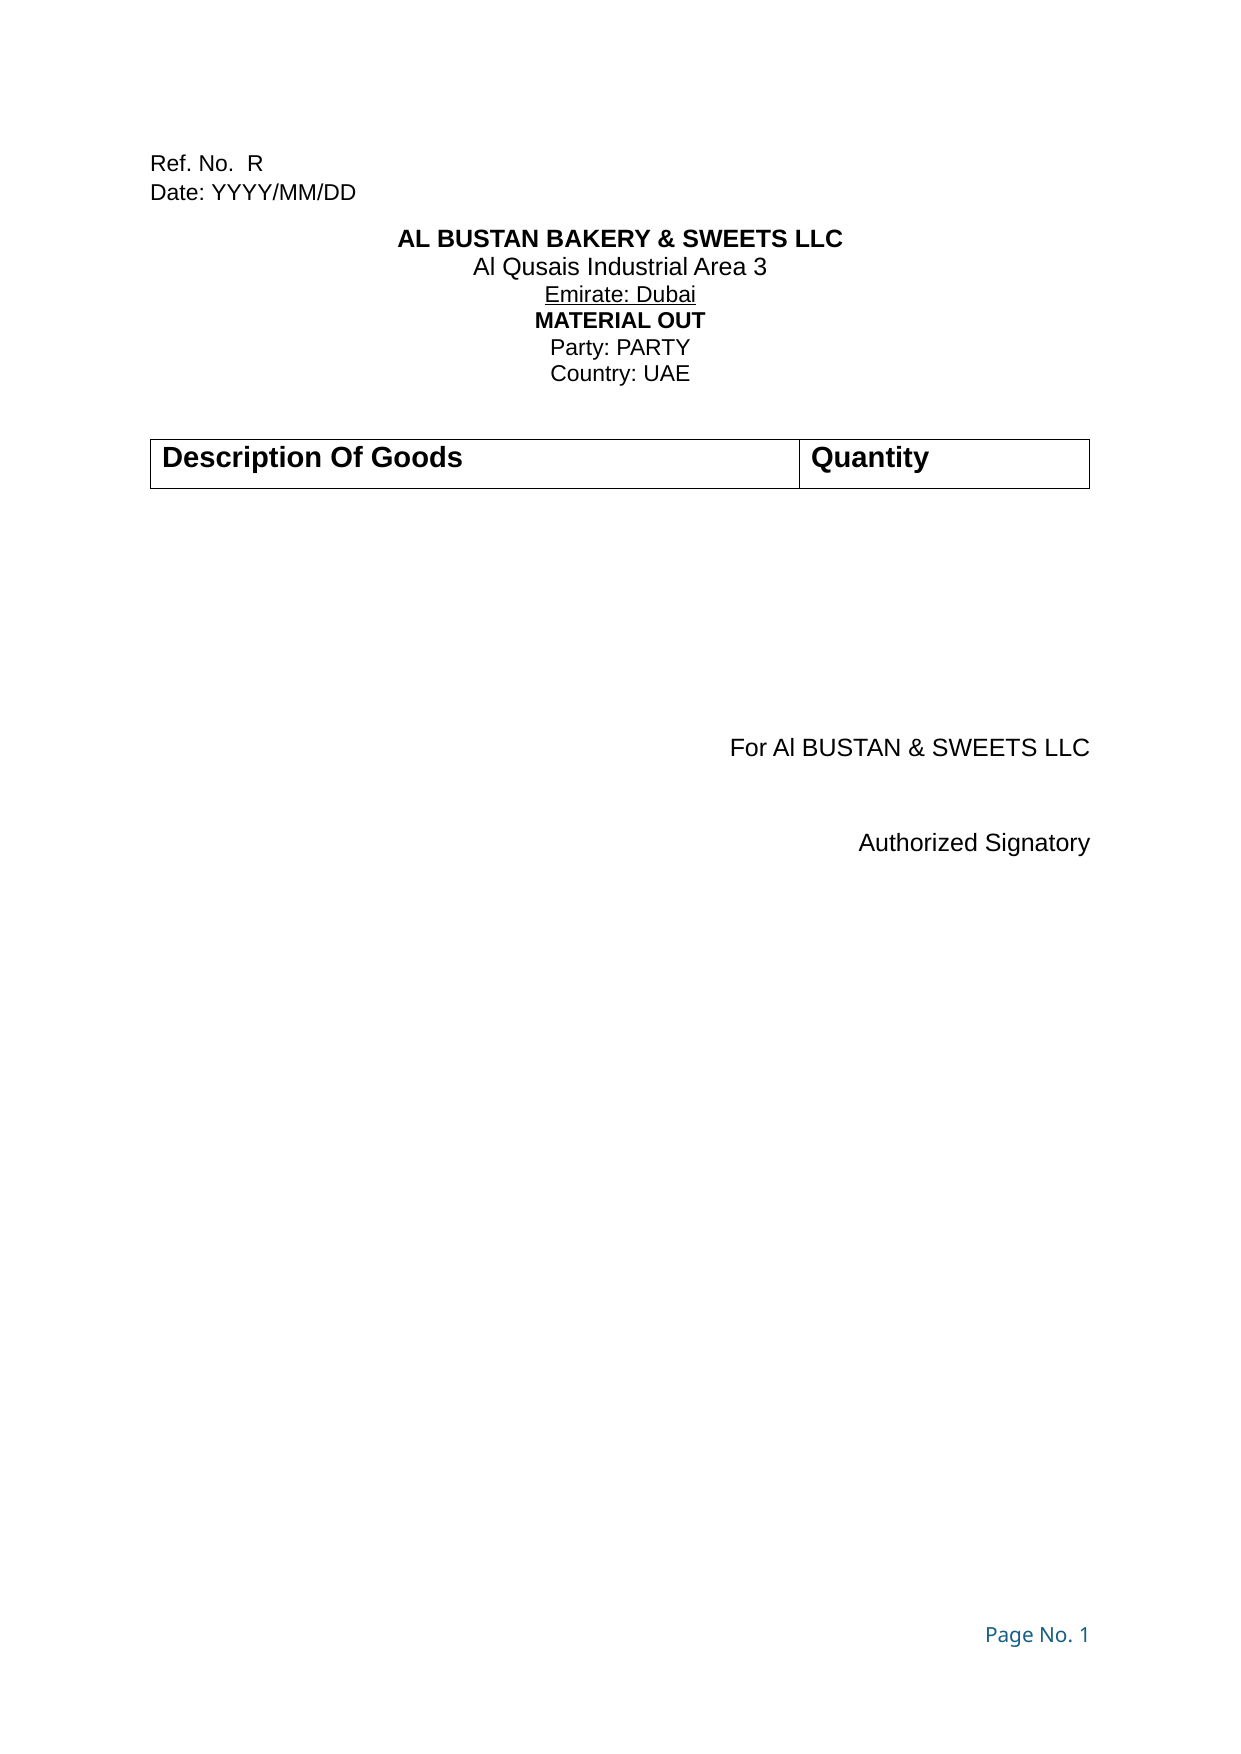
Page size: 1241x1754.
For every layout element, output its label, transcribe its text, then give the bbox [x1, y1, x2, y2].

text MATERIAL OUT [150, 307, 1090, 334]
text Ref. No. R Date: YYYY/MM/DD [150, 150, 1090, 205]
text Party: PARTY [150, 334, 1090, 360]
text For Al BUSTAN & SWEETS LLC [150, 733, 1090, 762]
table_header Quantity [800, 440, 1089, 488]
text Emirate: Dubai [150, 281, 1090, 307]
table_header Description Of Goods [151, 440, 799, 488]
text Al Qusais Industrial Area 3 [150, 252, 1090, 281]
text Authorized Signatory [150, 828, 1090, 857]
text AL BUSTAN BAKERY & SWEETS LLC [150, 223, 1090, 252]
text Country: UAE [150, 360, 1090, 386]
